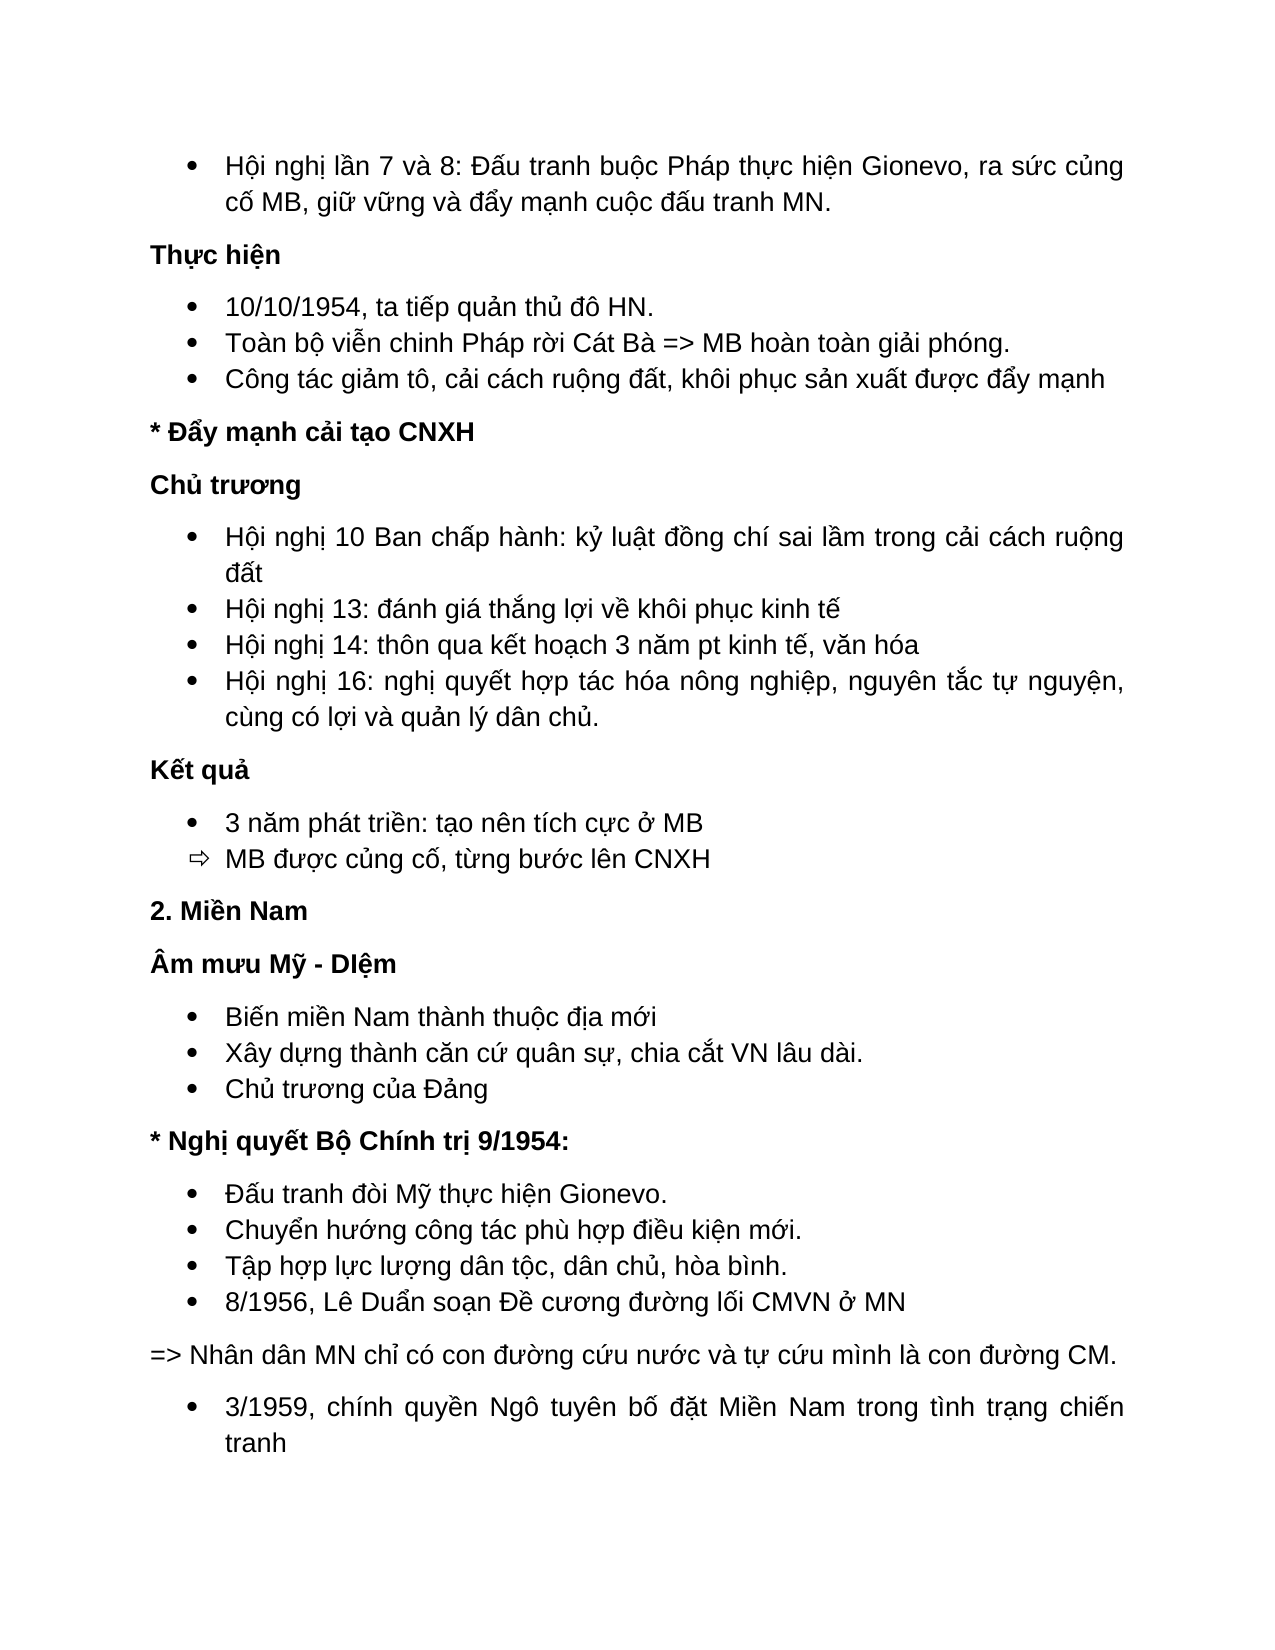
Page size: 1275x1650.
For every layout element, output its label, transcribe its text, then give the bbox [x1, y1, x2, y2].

text 2. Miền Nam [150, 895, 1125, 927]
list Đấu tranh đòi Mỹ thực hiện Gionevo. [187, 1178, 1125, 1209]
list 3 năm phát triền: tạo nên tích cực ở MB [187, 807, 1125, 838]
list 3/1959, chính quyền Ngô tuyên bố đặt Miền Nam trong tình trạng chiến tranh [187, 1391, 1125, 1459]
text Âm mưu Mỹ - DIệm [150, 948, 1125, 979]
list Xây dựng thành căn cứ quân sự, chia cắt VN lâu dài. [187, 1037, 1125, 1068]
list 8/1956, Lê Duẩn soạn Đề cương đường lối CMVN ở MN [187, 1286, 1125, 1317]
text * Đẩy mạnh cải tạo CNXH [150, 416, 1125, 447]
list Công tác giảm tô, cải cách ruộng đất, khôi phục sản xuất được đẩy mạnh [187, 363, 1125, 395]
text => Nhân dân MN chỉ có con đường cứu nước và tự cứu mình là con đường CM. [150, 1339, 1125, 1370]
list Chuyển hướng công tác phù hợp điều kiện mới. [187, 1214, 1125, 1245]
list Toàn bộ viễn chinh Pháp rời Cát Bà => MB hoàn toàn giải phóng. [187, 327, 1125, 359]
list Hội nghị 14: thôn qua kết hoạch 3 năm pt kinh tế, văn hóa [187, 629, 1125, 661]
list Tập hợp lực lượng dân tộc, dân chủ, hòa bình. [187, 1250, 1125, 1281]
text Kết quả [150, 754, 1125, 785]
text Chủ trương [150, 469, 1125, 500]
list Chủ trương của Đảng [187, 1073, 1125, 1104]
list Hội nghị lần 7 và 8: Đấu tranh buộc Pháp thực hiện Gionevo, ra sức củng cố MB, giữ vững và đẩy mạnh cuộc đấu tranh MN. [187, 150, 1125, 217]
list Biến miền Nam thành thuộc địa mới [187, 1001, 1125, 1032]
text * Nghị quyết Bộ Chính trị 9/1954: [150, 1125, 1125, 1157]
list Hội nghị 13: đánh giá thắng lợi về khôi phục kinh tế [187, 593, 1125, 624]
list MB được củng cố, từng bước lên CNXH [187, 843, 1125, 874]
list Hội nghị 16: nghị quyết hợp tác hóa nông nghiệp, nguyên tắc tự nguyện, cùng có lợi và quản lý dân chủ. [187, 665, 1125, 733]
text Thực hiện [150, 239, 1125, 270]
list 10/10/1954, ta tiếp quản thủ đô HN. [187, 291, 1125, 323]
list Hội nghị 10 Ban chấp hành: kỷ luật đồng chí sai lầm trong cải cách ruộng đất [187, 521, 1125, 588]
